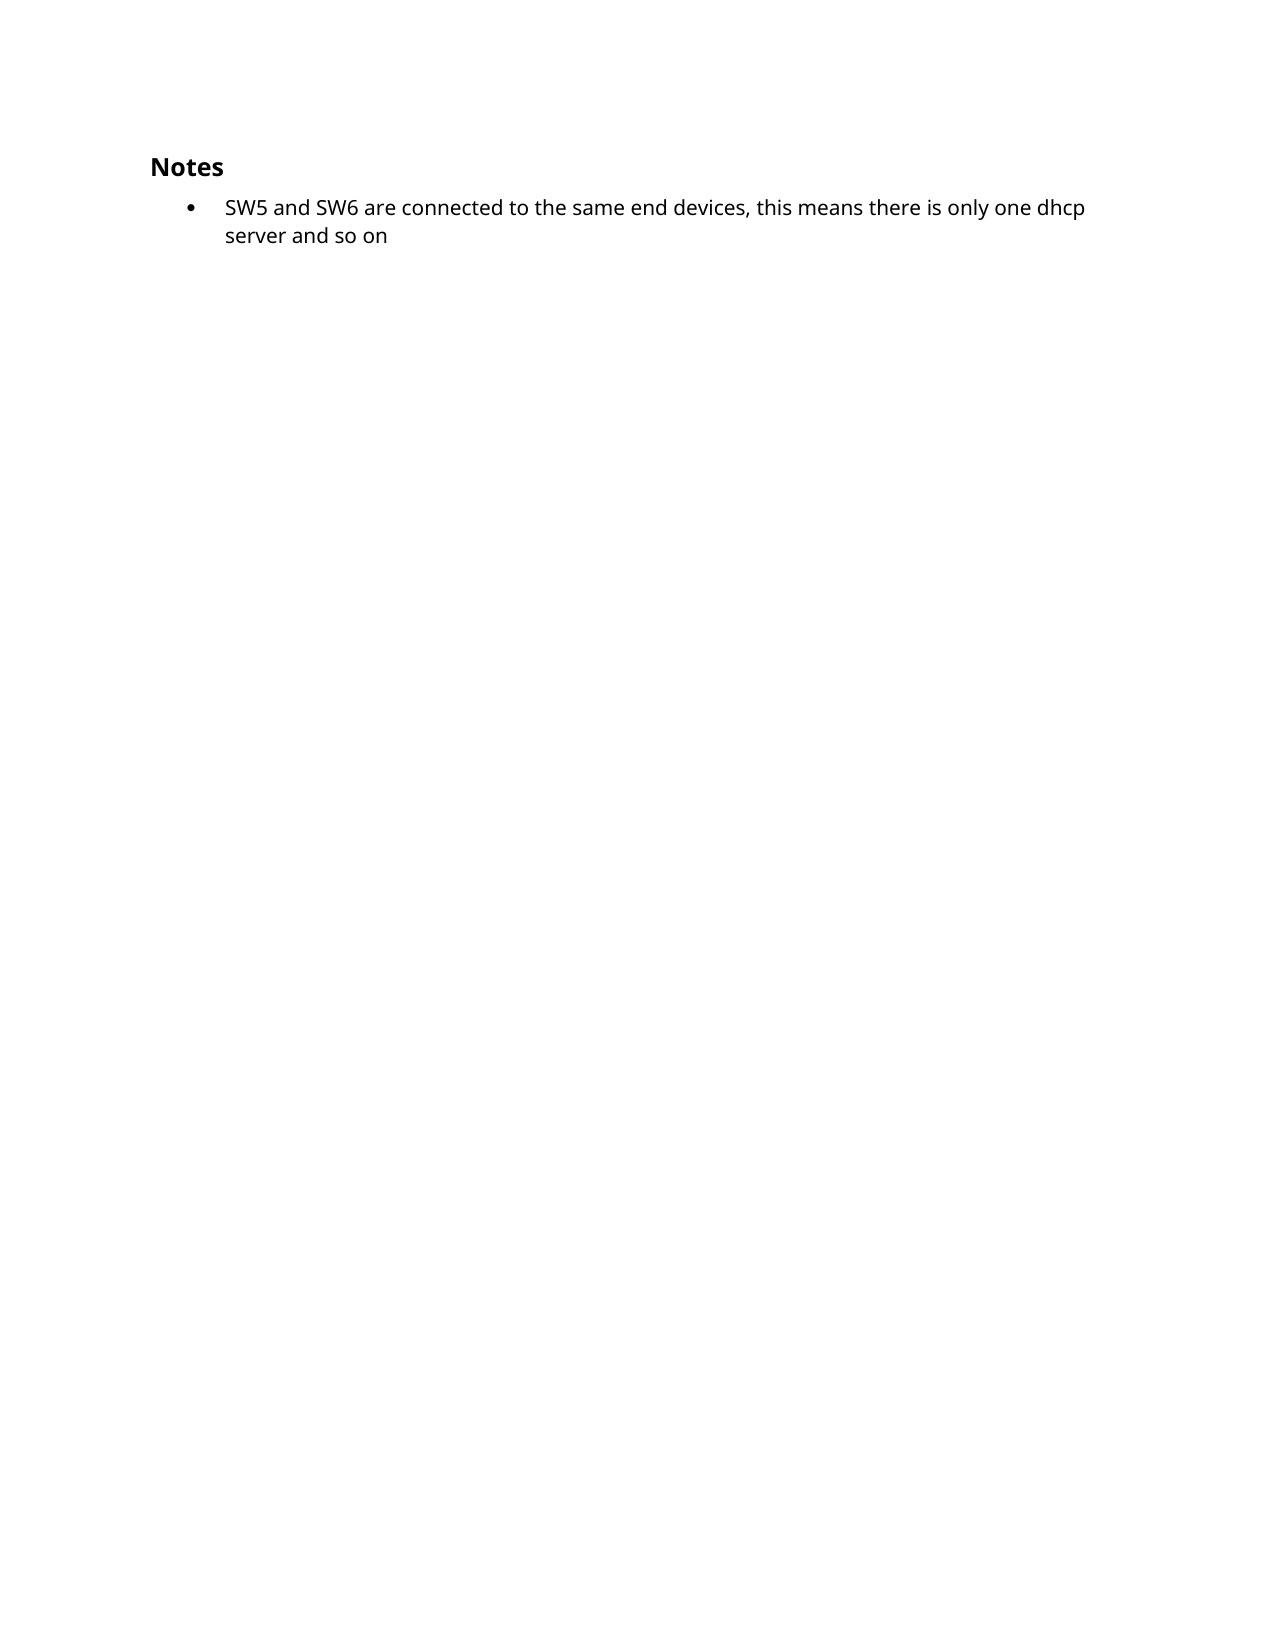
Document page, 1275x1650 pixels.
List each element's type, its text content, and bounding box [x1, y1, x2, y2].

list SW5 and SW6 are connected to the same end devices, this means there is only one dhcp server and so on [187, 193, 1125, 250]
subtitle Notes [150, 150, 1125, 184]
